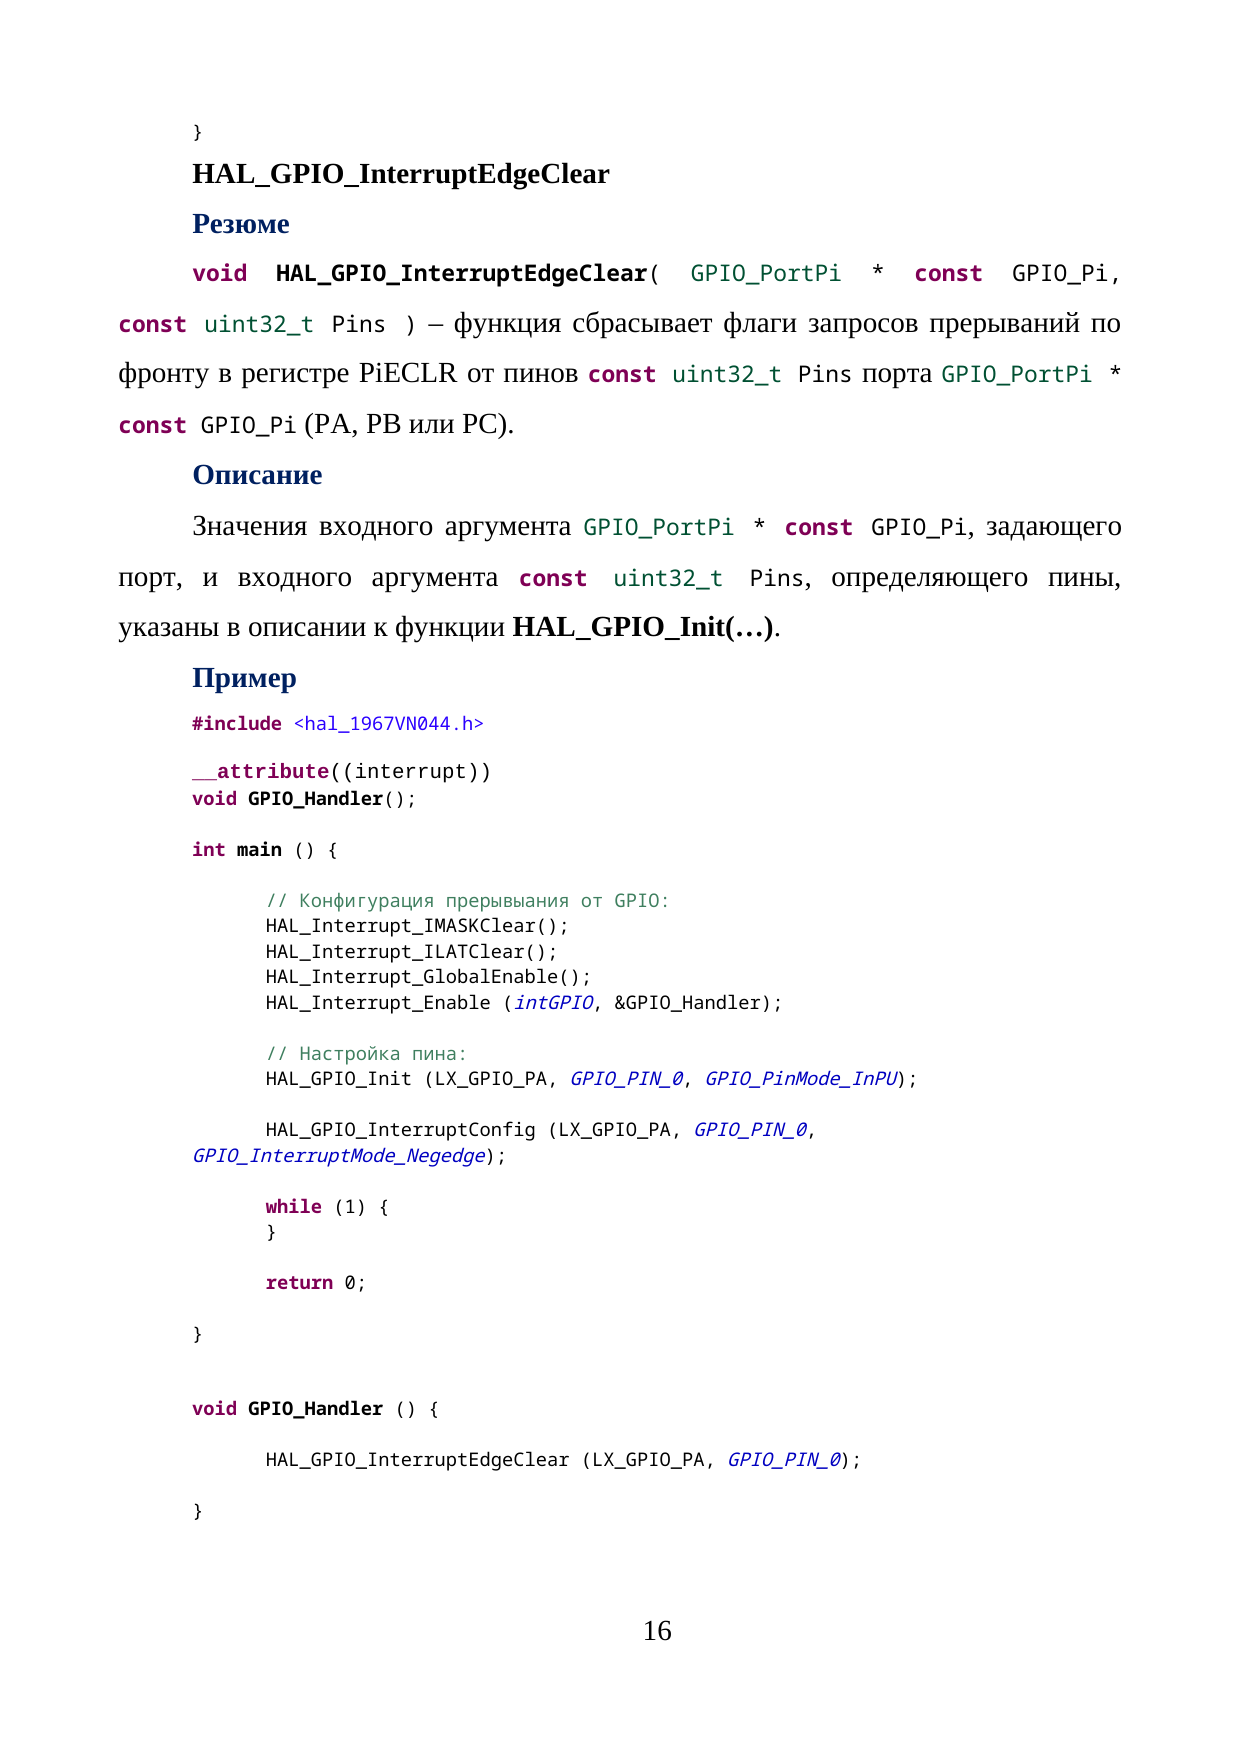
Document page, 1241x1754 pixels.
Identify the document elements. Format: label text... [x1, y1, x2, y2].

text void HAL_GPIO_InterruptEdgeClear( GPIO_PortPi * const GPIO_Pi, const uint32_t Pins ) – функция сбрасывает флаги запросов прерываний по фронту в регистре PiECLR от пинов const uint32_t Pins порта GPIO_PortPi * const GPIO_Pi (PA, PB или PC). [118, 257, 1122, 441]
text HAL_Interrupt_Enable (intGPIO, &GPIO_Handler); [192, 989, 1122, 1014]
text #include <hal_1967VN044.h> [192, 710, 1122, 736]
text } [192, 1219, 1122, 1244]
text HAL_GPIO_InterruptEdgeClear (LX_GPIO_PA, GPIO_PIN_0); [192, 1446, 1122, 1472]
subtitle HAL_GPIO_InterruptEdgeClear [118, 156, 1122, 190]
text Значения входного аргумента GPIO_PortPi * const GPIO_Pi, задающего порт, и входного аргумента const uint32_t Pins, определяющего пины, указаны в описании к функции HAL_GPIO_Init(…). [118, 508, 1122, 643]
text HAL_Interrupt_IMASKClear(); [192, 912, 1122, 938]
text void GPIO_Handler(); [192, 785, 1122, 810]
text HAL_GPIO_Init (LX_GPIO_PA, GPIO_PIN_0, GPIO_PinMode_InPU); [192, 1066, 1122, 1091]
text Описание [118, 457, 1122, 491]
text void GPIO_Handler () { [192, 1395, 1122, 1421]
text __attribute((interrupt)) [192, 761, 1122, 785]
text } [192, 118, 1122, 144]
text } [118, 1497, 1122, 1523]
text HAL_Interrupt_GlobalEnable(); [192, 963, 1122, 989]
text int main () { [192, 836, 1122, 861]
text // Конфигурация прерывыания от GPIO: [192, 887, 1122, 912]
text } [192, 1321, 1122, 1346]
text HAL_GPIO_InterruptConfig (LX_GPIO_PA, GPIO_PIN_0, GPIO_InterruptMode_Negedge); [192, 1117, 1122, 1168]
text return 0; [192, 1270, 1122, 1295]
text HAL_Interrupt_ILATClear(); [192, 938, 1122, 963]
text Резюме [118, 206, 1122, 240]
text Пример [118, 660, 1122, 693]
text while (1) { [192, 1193, 1122, 1219]
text // Настройка пина: [192, 1040, 1122, 1066]
